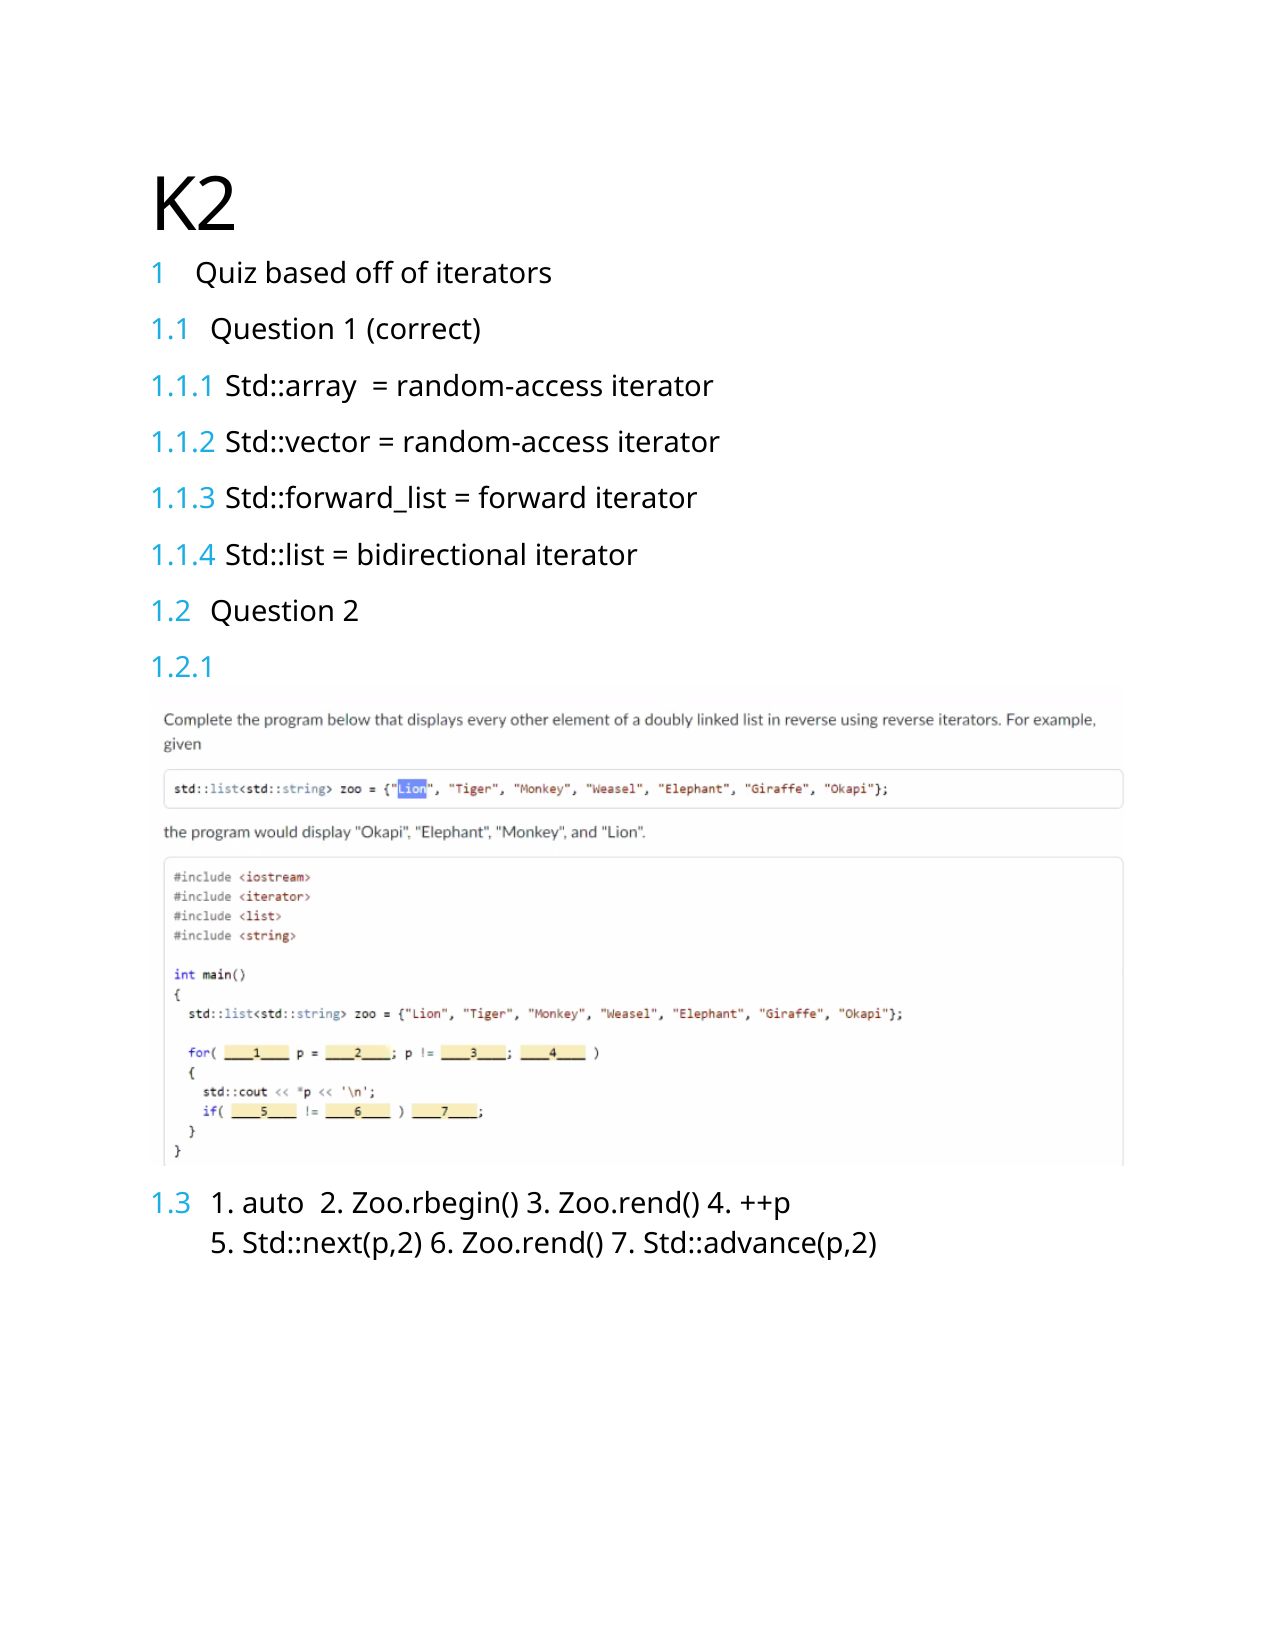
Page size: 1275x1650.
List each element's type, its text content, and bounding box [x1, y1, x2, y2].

list Std::vector = random-access iterator [150, 421, 1125, 461]
title K2 [150, 150, 1125, 252]
list Quiz based off of iterators [150, 252, 1125, 292]
list Std::forward_list = forward iterator [150, 478, 1125, 517]
list Question 1 (correct) [150, 308, 1125, 348]
picture [150, 686, 1125, 1166]
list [150, 1182, 1125, 1500]
list Question 2 [150, 590, 1125, 630]
list Std::list = bidirectional iterator [150, 534, 1125, 574]
list Std::array = random-access iterator [150, 365, 1125, 404]
